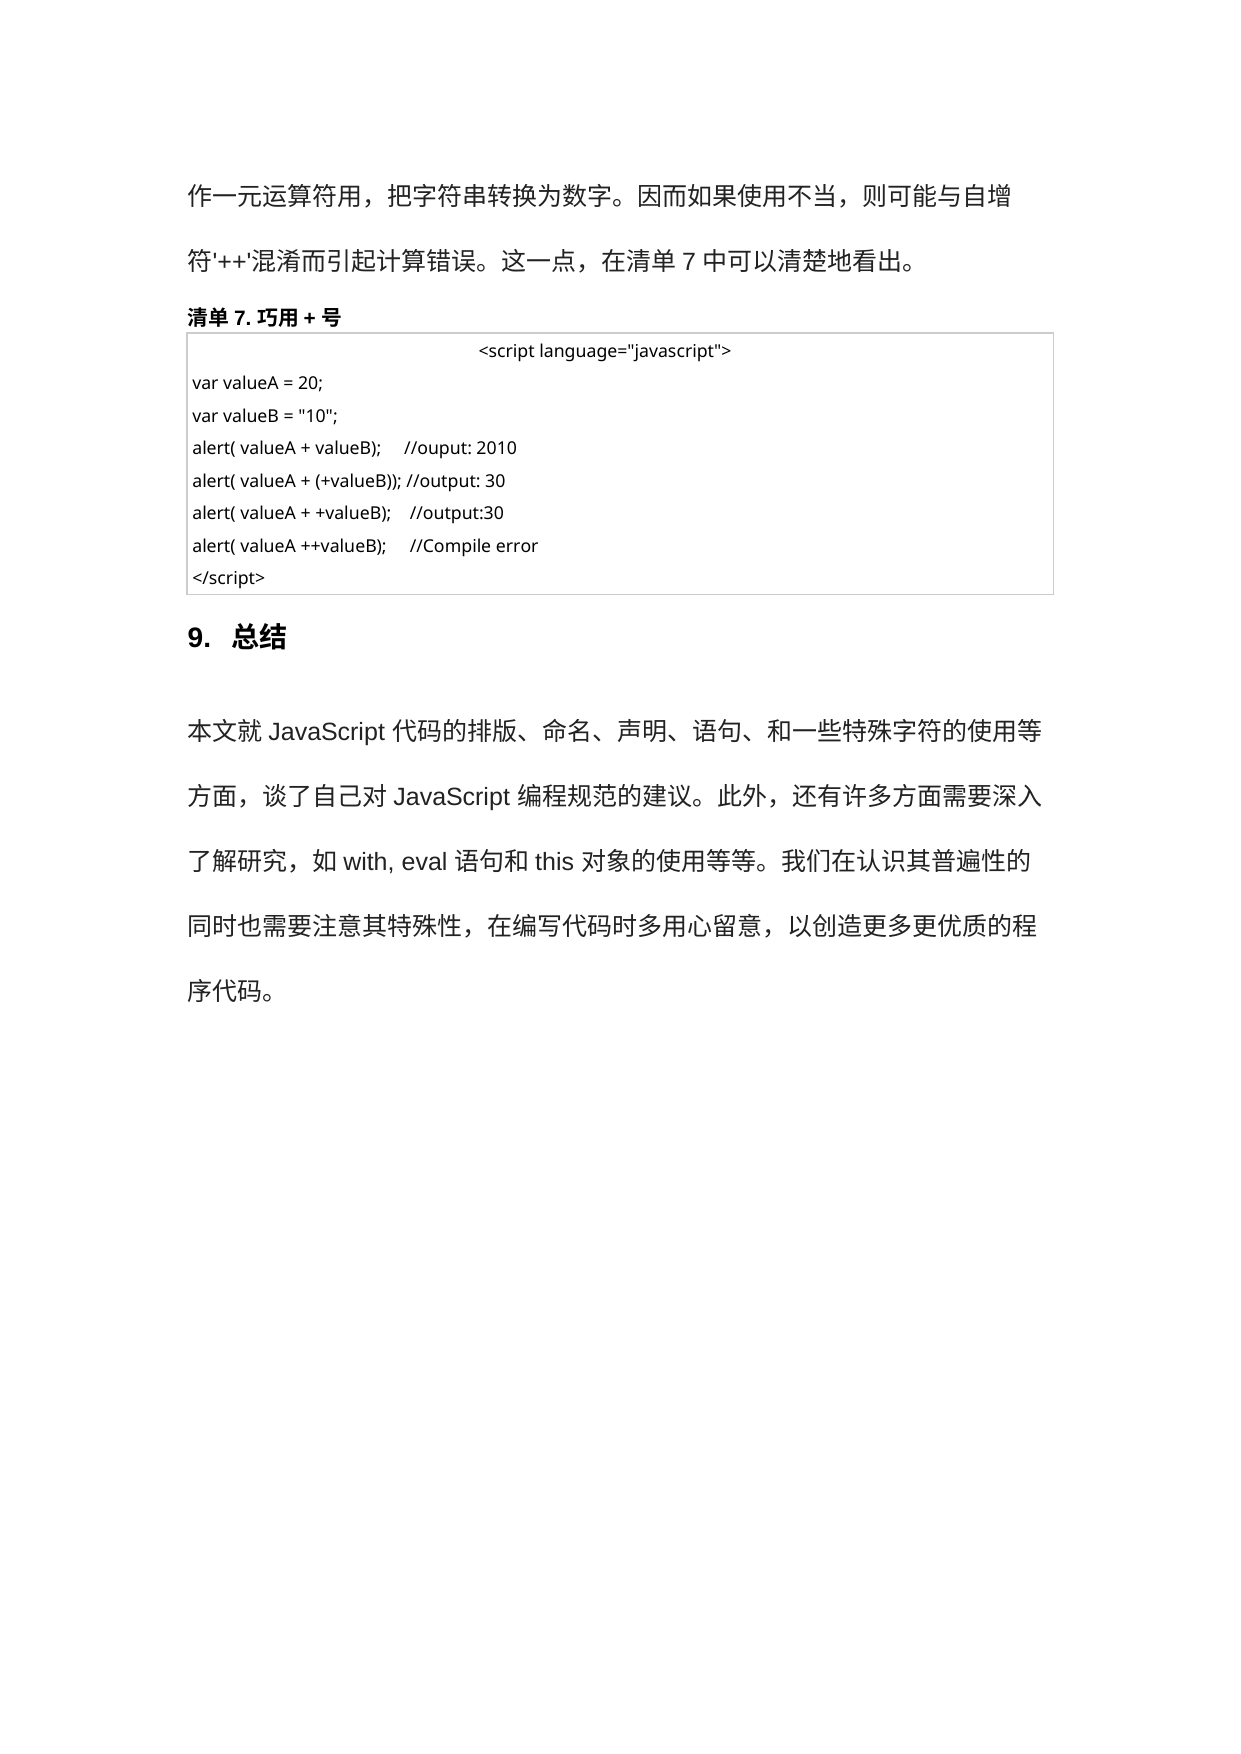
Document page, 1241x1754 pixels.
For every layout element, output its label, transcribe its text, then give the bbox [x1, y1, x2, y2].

text <script language="javascript"> [188, 334, 1053, 366]
text </script> [188, 560, 1053, 594]
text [187, 162, 1053, 292]
text alert( valueA + valueB); //ouput: 2010 [188, 431, 1053, 464]
text 本文就 JavaScript 代码的排版、命名、声明、语句、和一些特殊字符的使用等方面，谈了自己对 JavaScript 编程规范的建议。此外，还有许多方面需要深入了解研究，如 with, eval 语句和 this 对象的使用等等。我们在认识其普遍性的同时也需要注意其特殊性，在编写代码时多用心留意，以创造更多更优质的程序代码。 [187, 697, 1053, 1022]
text var valueB = "10"; [188, 399, 1053, 431]
list 总结 [187, 603, 1053, 668]
text alert( valueA + +valueB); //output:30 [188, 496, 1053, 529]
text var valueA = 20; [188, 366, 1053, 399]
text alert( valueA ++valueB); //Compile error [188, 529, 1053, 560]
text 清单 7. 巧用 + 号 [187, 300, 1053, 332]
text alert( valueA + (+valueB)); //output: 30 [188, 464, 1053, 496]
